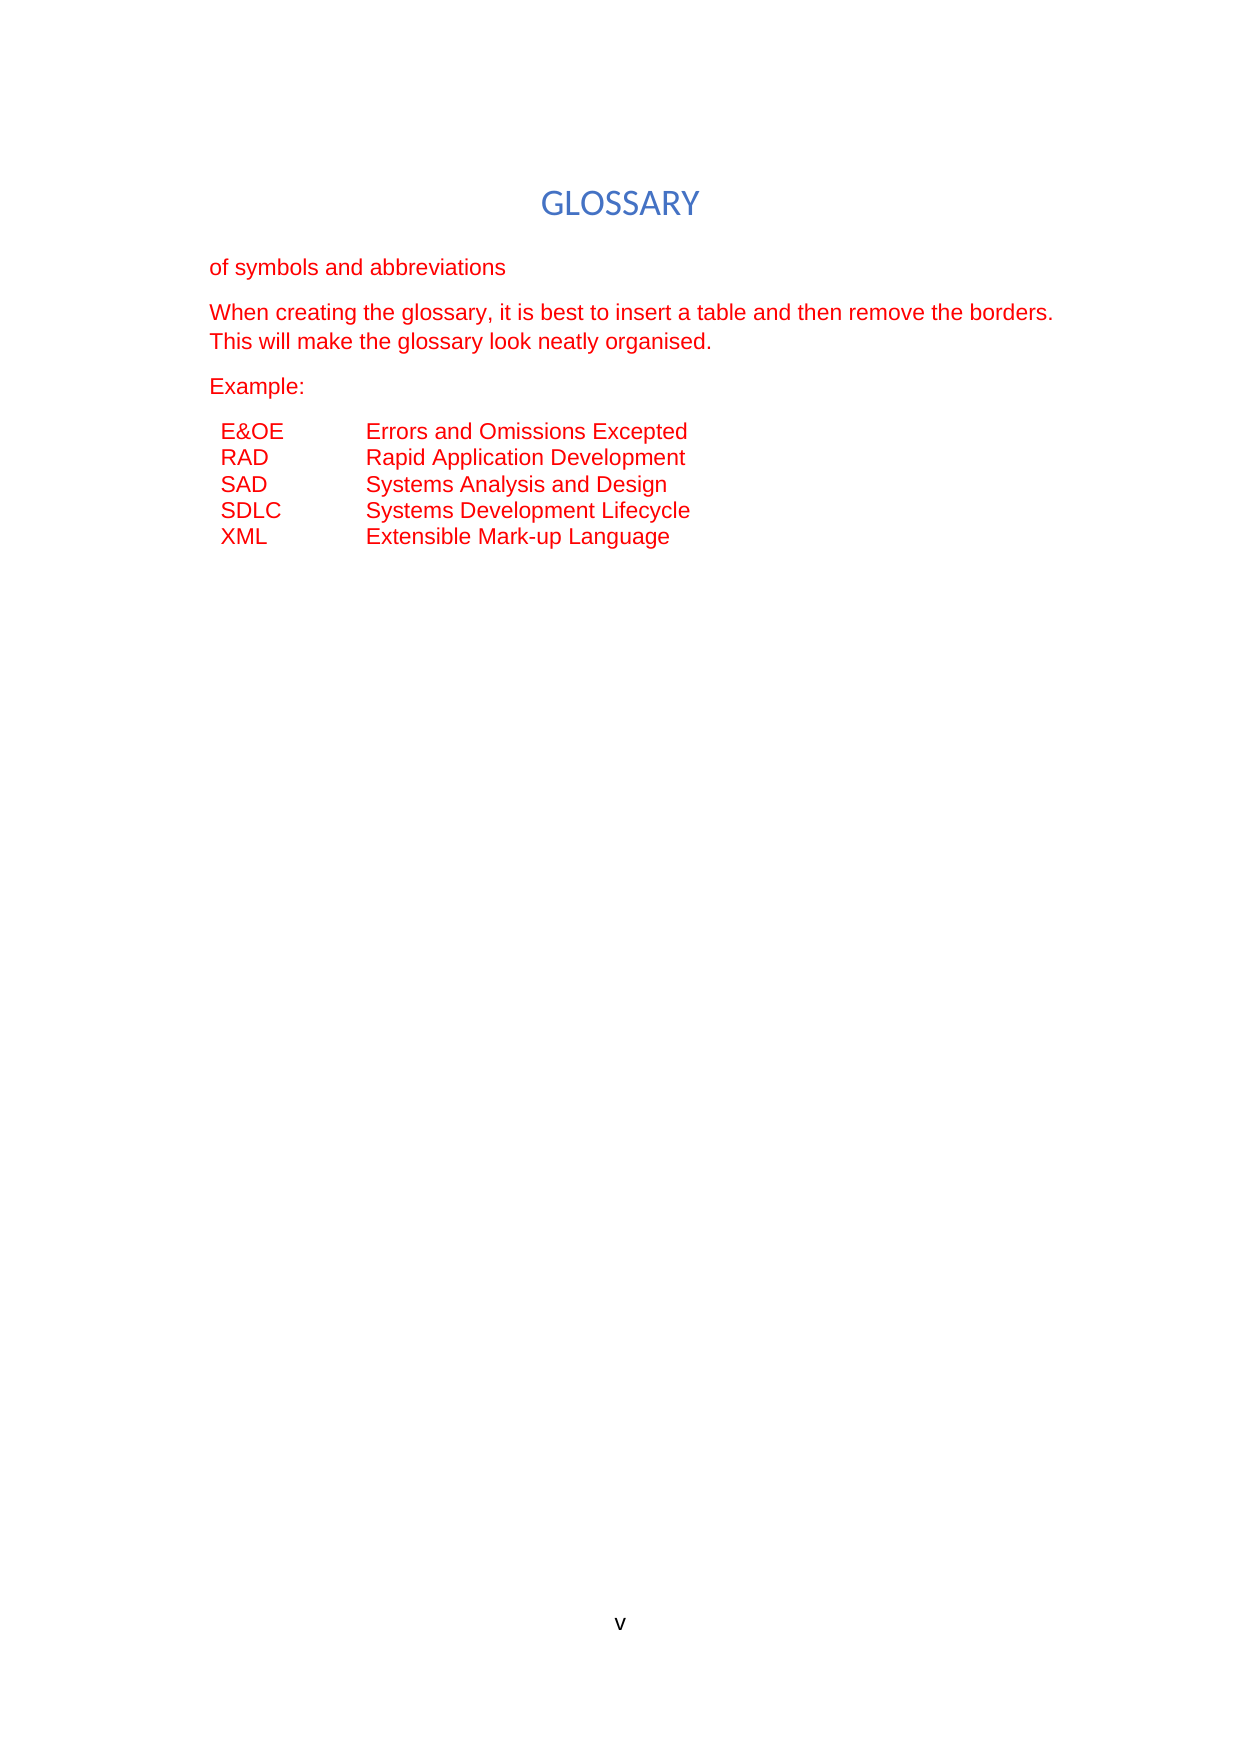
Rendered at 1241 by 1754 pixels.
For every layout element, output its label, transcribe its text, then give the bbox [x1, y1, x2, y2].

table_cell Systems Analysis and Design [295, 471, 1090, 497]
text When creating the glossary, it is best to insert a table and then remove the borders. This will make the glossary look neatly organised. [209, 299, 1090, 354]
table_cell Systems Development Lifecycle [295, 497, 1090, 523]
table_header E&OE [150, 418, 295, 444]
table_cell RAD [150, 444, 295, 471]
table_header Errors and Omissions Excepted [295, 418, 1090, 444]
text of symbols and abbreviations [209, 254, 1090, 281]
table_cell XML [150, 523, 295, 550]
table_cell Rapid Application Development [295, 444, 1090, 471]
table_cell SDLC [150, 497, 295, 523]
subtitle GLOSSARY [150, 179, 1090, 225]
table_cell SAD [150, 471, 295, 497]
table_cell Extensible Mark-up Language [295, 523, 1090, 550]
text Example: [209, 373, 1090, 399]
